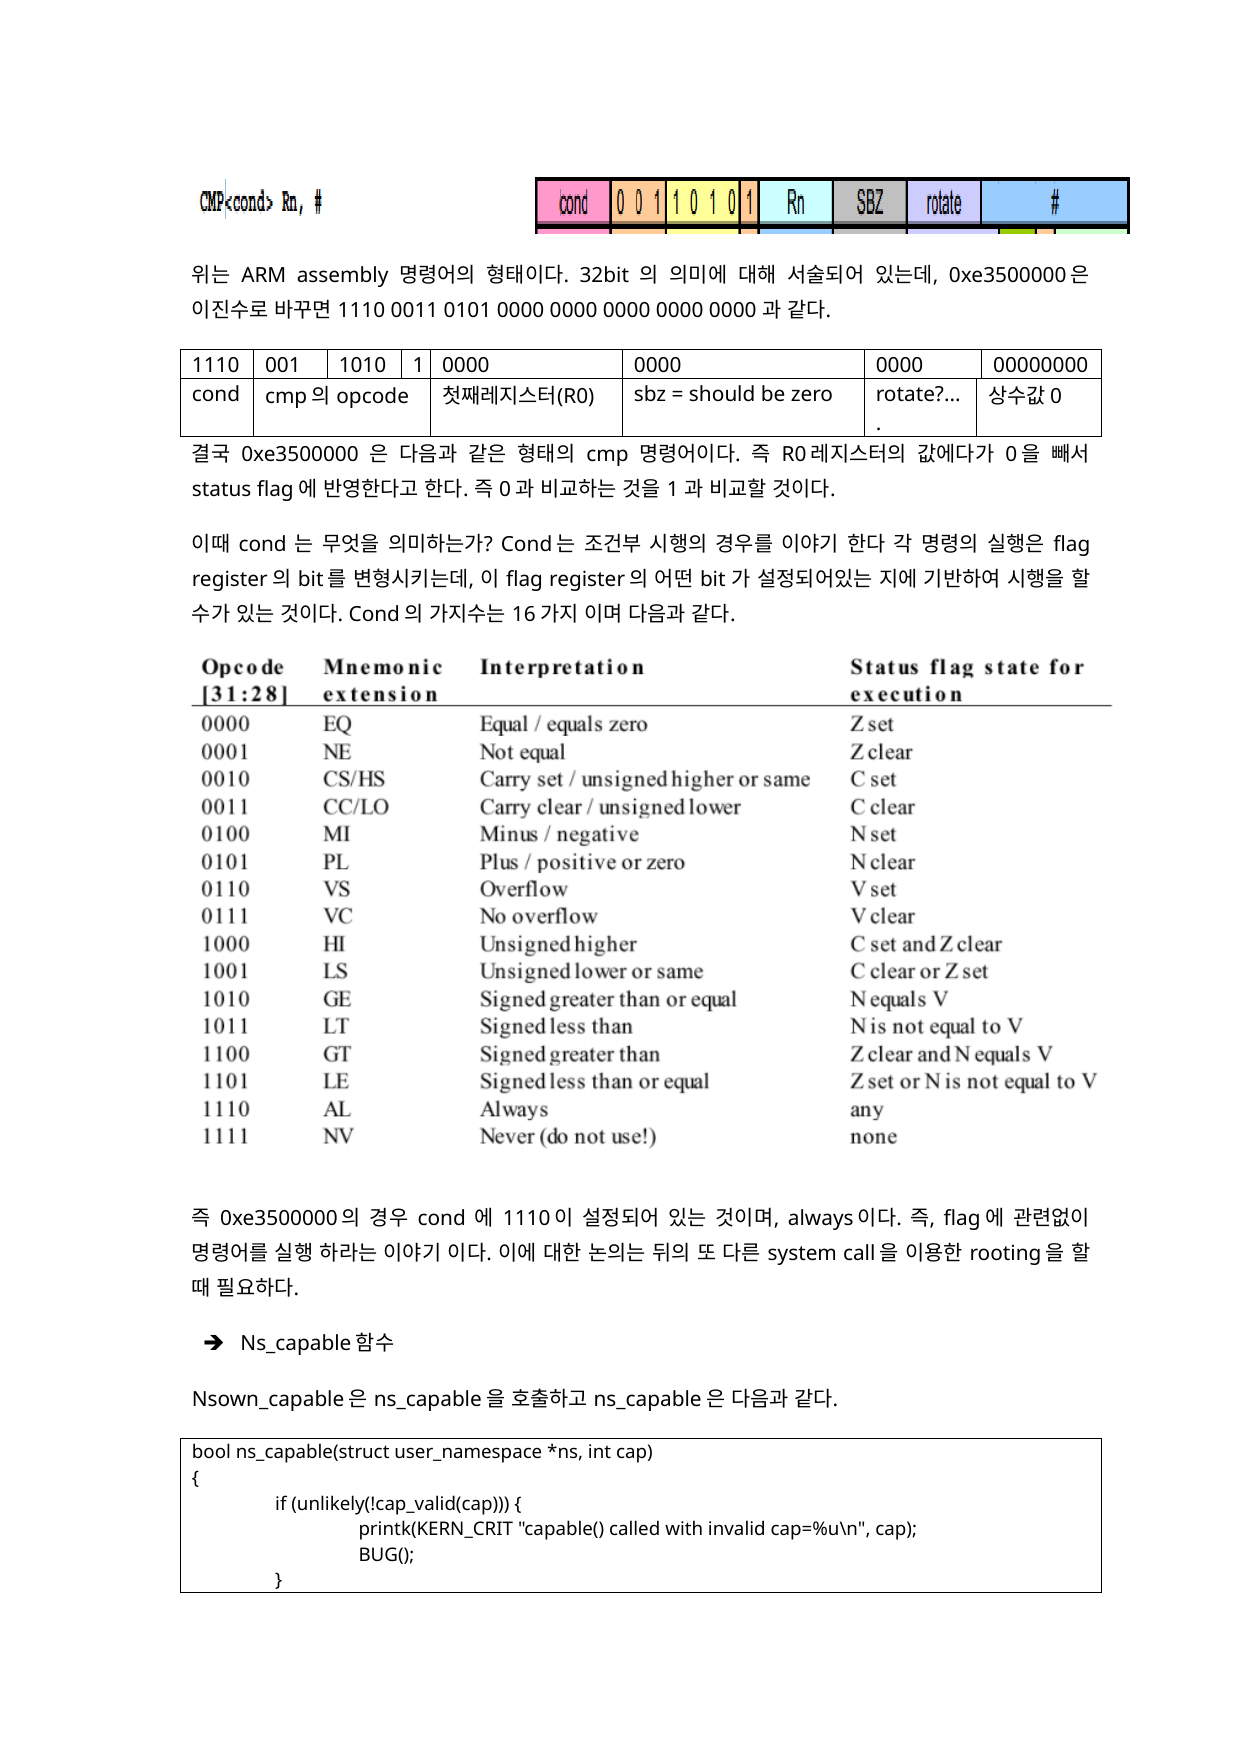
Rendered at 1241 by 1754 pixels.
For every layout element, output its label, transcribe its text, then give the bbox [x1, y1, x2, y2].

table_cell cond [181, 379, 253, 436]
picture [191, 652, 1131, 1177]
text Nsown_capable은 ns_capable을 호출하고 ns_capable은 다음과 같다. [192, 1382, 1090, 1412]
list Ns_capable함수 [203, 1327, 1090, 1357]
table_cell rotate?.... [865, 379, 976, 436]
table_header 001 [254, 350, 327, 378]
text 결국 0xe3500000 은 다음과 같은 형태의 cmp 명령어이다. 즉 R0레지스터의 값에다가 0을 빼서 status flag에 반영한다고 한다. 즉 0과 비교하는 것을 1 과 비교할 것이다. [192, 437, 1090, 502]
table_cell 첫째레지스터(R0) [431, 379, 622, 436]
table_cell 상수값0 [977, 379, 1101, 436]
table_header 00000000 [982, 350, 1101, 378]
text 이때 cond 는 무엇을 의미하는가? Cond는 조건부 시행의 경우를 이야기 한다 각 명령의 실행은 flag register의 bit를 변형시키는데, 이 flag register의 어떤 bit 가 설정되어있는 지에 기반하여 시행을 할 수가 있는 것이다. Cond의 가지수는 16가지 이며 다음과 같다. [192, 528, 1090, 628]
text 위는 ARM assembly 명령어의 형태이다. 32bit 의 의미에 대해 서술되어 있는데, 0xe3500000은 이진수로 바꾸면 1110 0011 0101 0000 0000 0000 0000 0000 과 같다. [192, 258, 1090, 323]
table_header 1010 [328, 350, 401, 378]
text 즉 0xe3500000의 경우 cond 에 1110이 설정되어 있는 것이며, always이다. 즉, flag에 관련없이 명령어를 실행 하라는 이야기 이다. 이에 대한 논의는 뒤의 또 다른 system call을 이용한 rooting을 할 때 필요하다. [192, 1201, 1090, 1301]
table_header 1110 [181, 350, 253, 378]
table_cell cmp의 opcode [254, 379, 430, 436]
picture [191, 177, 1131, 234]
table_header 0000 [865, 350, 981, 378]
table_header 1 [402, 350, 430, 378]
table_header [181, 1439, 1101, 1592]
table_header 0000 [623, 350, 864, 378]
table_cell sbz = should be zero [623, 379, 864, 436]
table_header 0000 [431, 350, 622, 378]
